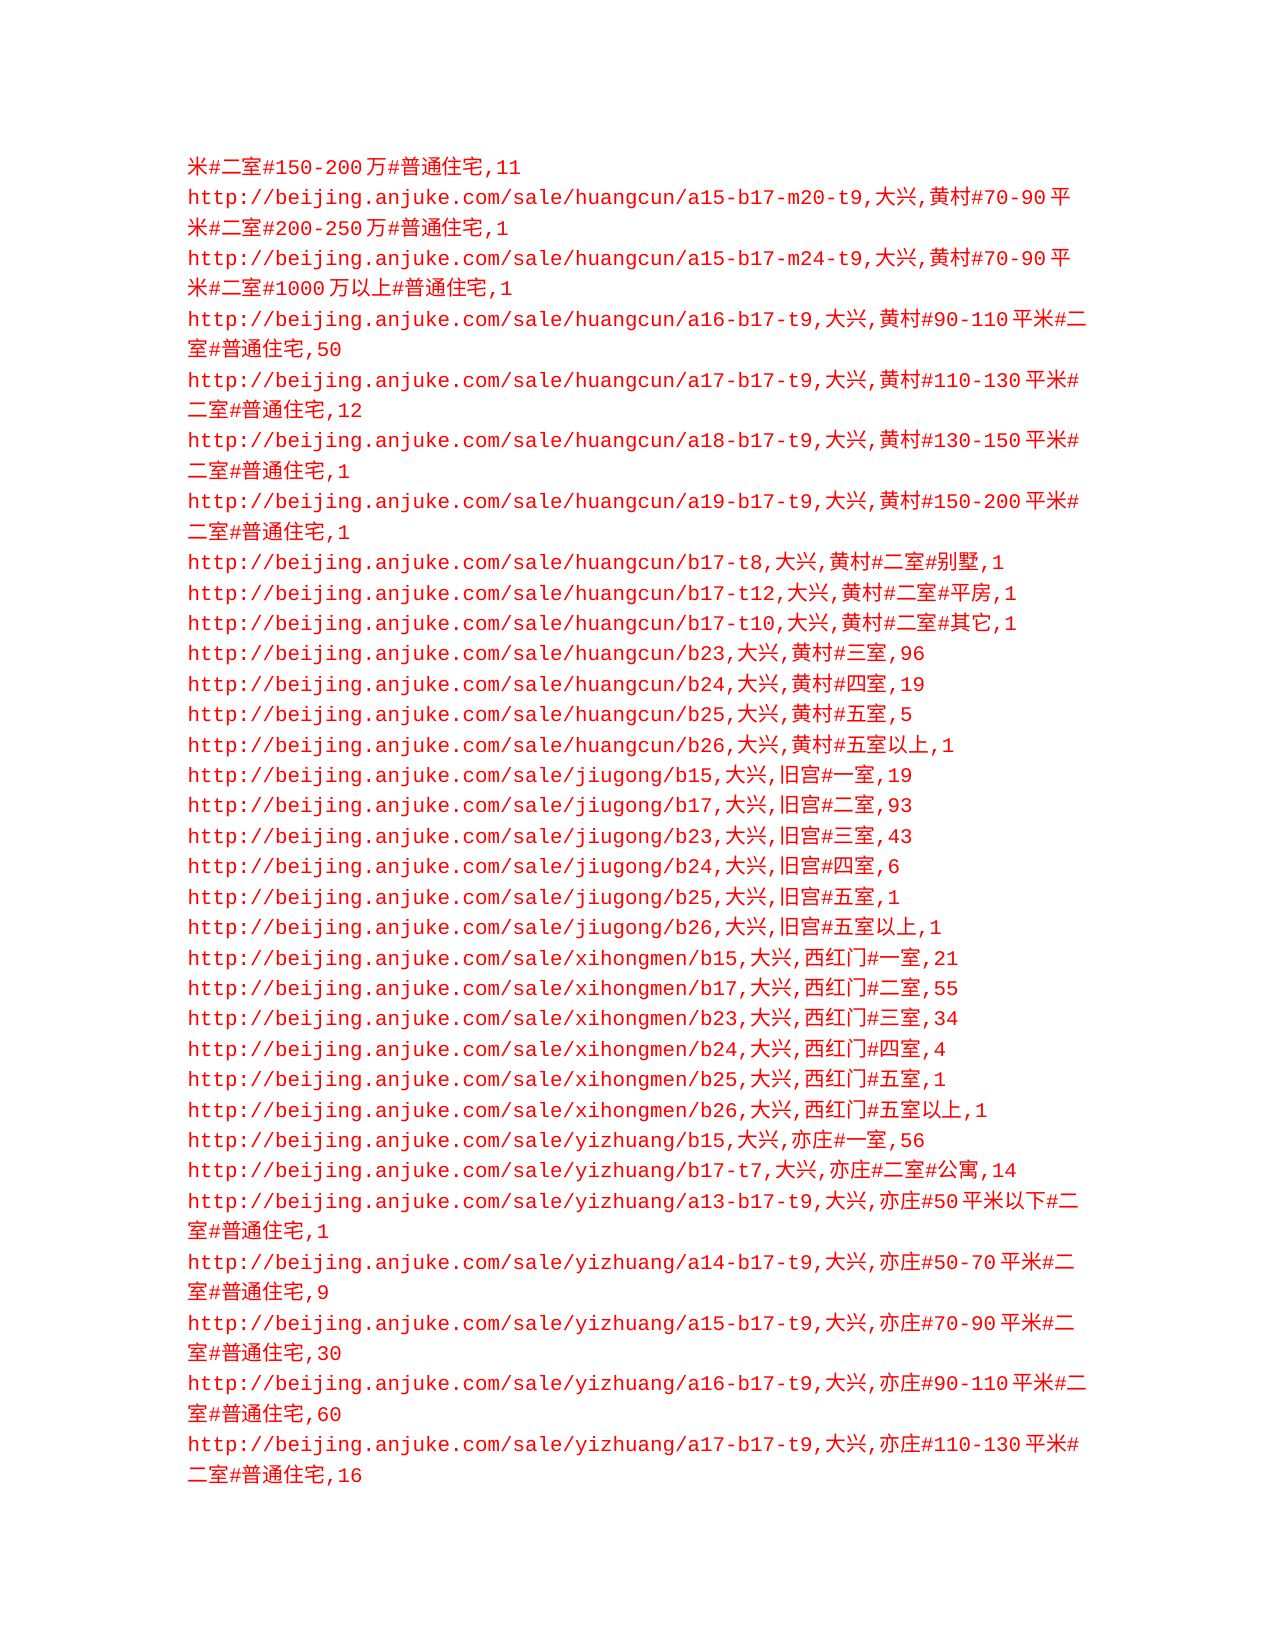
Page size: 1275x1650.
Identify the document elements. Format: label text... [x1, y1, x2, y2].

text http://beijing.anjuke.com/sale/yizhuang/a13-b17-t9,大兴,亦庄#50平米以下#二室#普通住宅,1 [187, 1184, 1087, 1245]
text http://beijing.anjuke.com/sale/jiugong/b17,大兴,旧宫#二室,93 [187, 789, 1087, 819]
text http://beijing.anjuke.com/sale/huangcun/a16-b17-t9,大兴,黄村#90-110平米#二室#普通住宅,50 [187, 302, 1087, 363]
text http://beijing.anjuke.com/sale/yizhuang/a14-b17-t9,大兴,亦庄#50-70平米#二室#普通住宅,9 [187, 1245, 1087, 1306]
text http://beijing.anjuke.com/sale/huangcun/b24,大兴,黄村#四室,19 [187, 667, 1087, 697]
text http://beijing.anjuke.com/sale/xihongmen/b25,大兴,西红门#五室,1 [187, 1062, 1087, 1093]
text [187, 150, 1087, 180]
text http://beijing.anjuke.com/sale/huangcun/b17-t8,大兴,黄村#二室#别墅,1 [187, 545, 1087, 576]
text http://beijing.anjuke.com/sale/xihongmen/b26,大兴,西红门#五室以上,1 [187, 1093, 1087, 1123]
text http://beijing.anjuke.com/sale/huangcun/b17-t12,大兴,黄村#二室#平房,1 [187, 576, 1087, 606]
text http://beijing.anjuke.com/sale/huangcun/a18-b17-t9,大兴,黄村#130-150平米#二室#普通住宅,1 [187, 424, 1087, 484]
text http://beijing.anjuke.com/sale/jiugong/b24,大兴,旧宫#四室,6 [187, 849, 1087, 880]
text http://beijing.anjuke.com/sale/yizhuang/b17-t7,大兴,亦庄#二室#公寓,14 [187, 1154, 1087, 1184]
text http://beijing.anjuke.com/sale/yizhuang/b15,大兴,亦庄#一室,56 [187, 1123, 1087, 1154]
text http://beijing.anjuke.com/sale/jiugong/b23,大兴,旧宫#三室,43 [187, 819, 1087, 849]
text http://beijing.anjuke.com/sale/huangcun/a15-b17-m20-t9,大兴,黄村#70-90平米#二室#200-250万#普通住宅,1 [187, 180, 1087, 241]
text http://beijing.anjuke.com/sale/huangcun/b17-t10,大兴,黄村#二室#其它,1 [187, 606, 1087, 637]
text http://beijing.anjuke.com/sale/huangcun/a19-b17-t9,大兴,黄村#150-200平米#二室#普通住宅,1 [187, 484, 1087, 545]
text http://beijing.anjuke.com/sale/xihongmen/b23,大兴,西红门#三室,34 [187, 1002, 1087, 1032]
text http://beijing.anjuke.com/sale/huangcun/a17-b17-t9,大兴,黄村#110-130平米#二室#普通住宅,12 [187, 363, 1087, 424]
text http://beijing.anjuke.com/sale/yizhuang/a17-b17-t9,大兴,亦庄#110-130平米#二室#普通住宅,16 [187, 1427, 1087, 1488]
text http://beijing.anjuke.com/sale/huangcun/b26,大兴,黄村#五室以上,1 [187, 728, 1087, 758]
text http://beijing.anjuke.com/sale/jiugong/b25,大兴,旧宫#五室,1 [187, 880, 1087, 910]
text http://beijing.anjuke.com/sale/jiugong/b15,大兴,旧宫#一室,19 [187, 758, 1087, 789]
text http://beijing.anjuke.com/sale/yizhuang/a16-b17-t9,大兴,亦庄#90-110平米#二室#普通住宅,60 [187, 1367, 1087, 1427]
text http://beijing.anjuke.com/sale/xihongmen/b24,大兴,西红门#四室,4 [187, 1032, 1087, 1062]
text http://beijing.anjuke.com/sale/huangcun/b25,大兴,黄村#五室,5 [187, 697, 1087, 728]
text http://beijing.anjuke.com/sale/jiugong/b26,大兴,旧宫#五室以上,1 [187, 910, 1087, 941]
text http://beijing.anjuke.com/sale/xihongmen/b17,大兴,西红门#二室,55 [187, 971, 1087, 1002]
text http://beijing.anjuke.com/sale/huangcun/b23,大兴,黄村#三室,96 [187, 637, 1087, 667]
text http://beijing.anjuke.com/sale/yizhuang/a15-b17-t9,大兴,亦庄#70-90平米#二室#普通住宅,30 [187, 1306, 1087, 1367]
text http://beijing.anjuke.com/sale/xihongmen/b15,大兴,西红门#一室,21 [187, 941, 1087, 971]
text http://beijing.anjuke.com/sale/huangcun/a15-b17-m24-t9,大兴,黄村#70-90平米#二室#1000万以上#普通住宅,1 [187, 241, 1087, 302]
